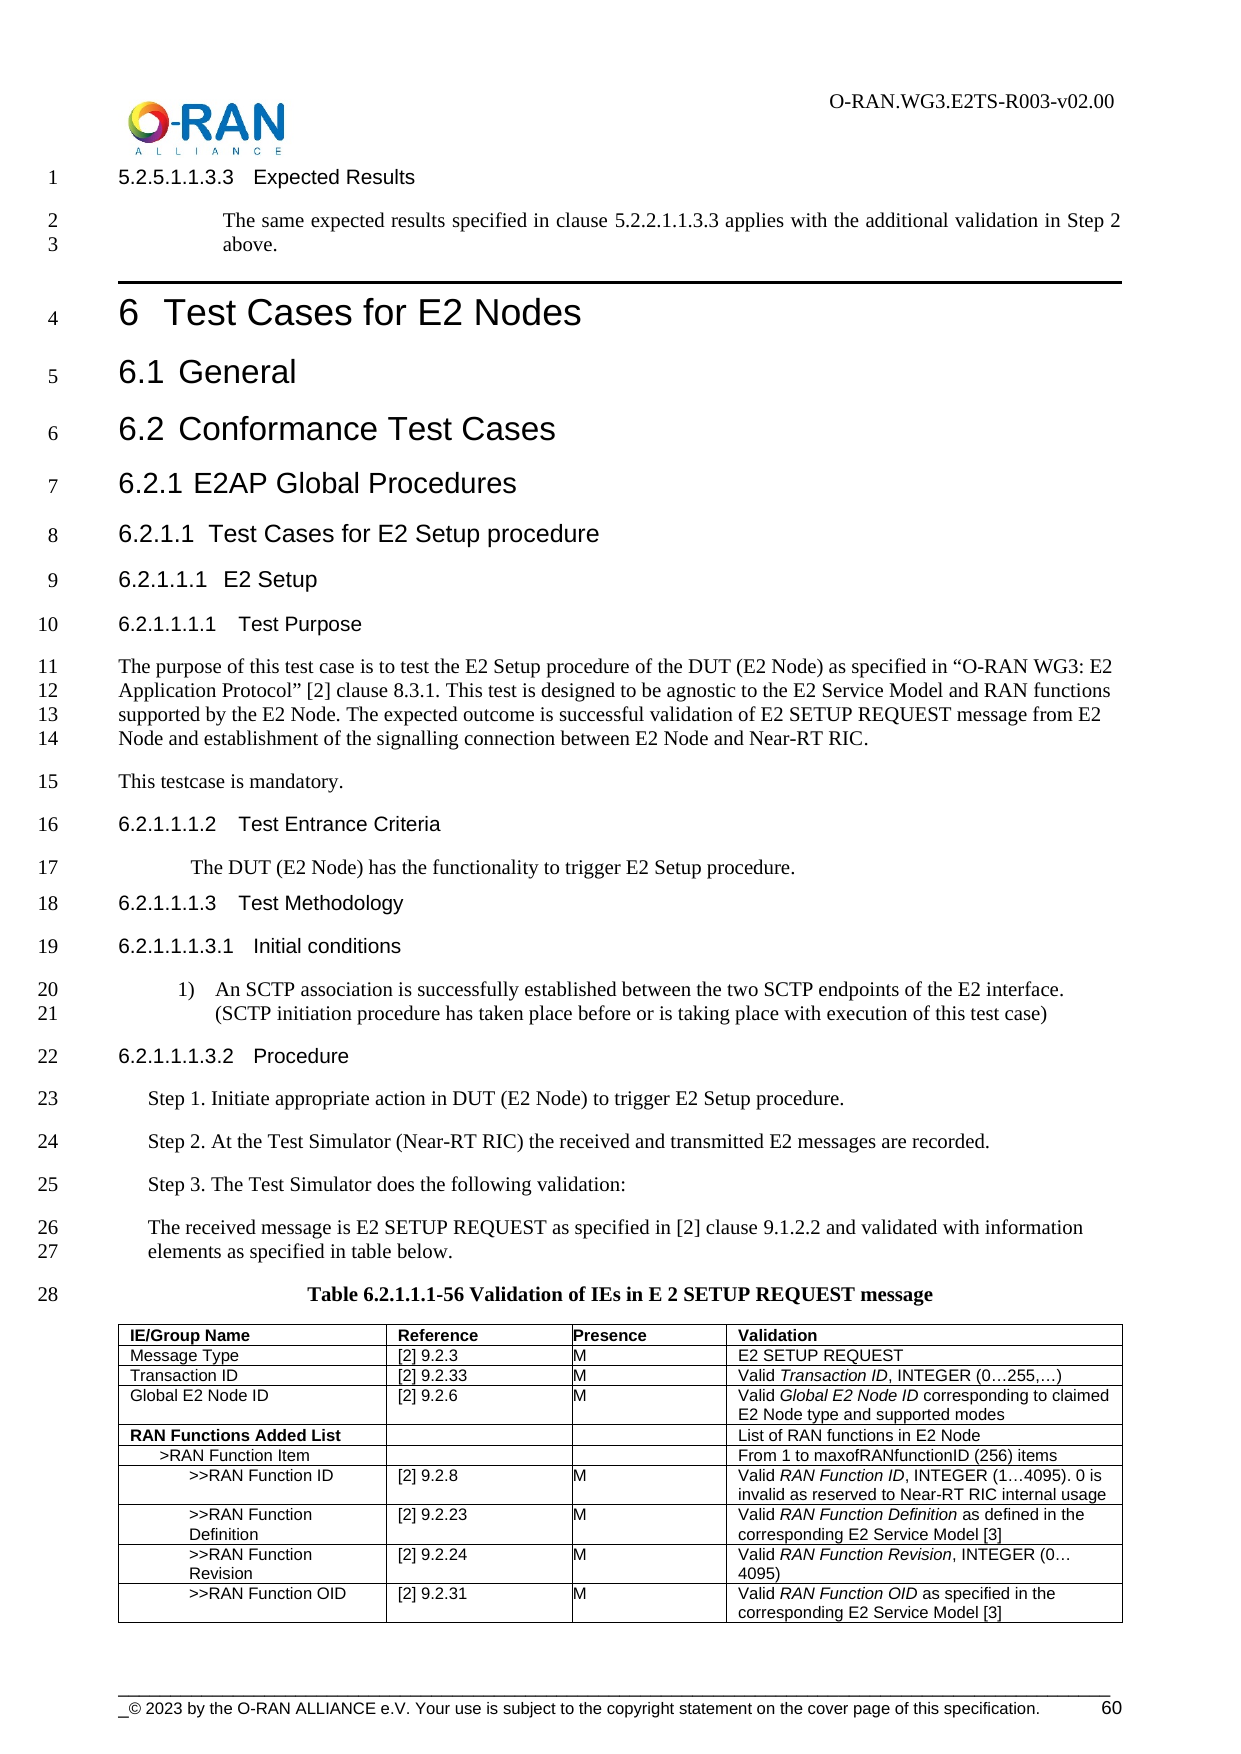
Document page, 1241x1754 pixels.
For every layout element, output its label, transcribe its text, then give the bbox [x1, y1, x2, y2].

picture [118, 88, 298, 166]
subtitle Conformance Test Cases [118, 409, 1122, 448]
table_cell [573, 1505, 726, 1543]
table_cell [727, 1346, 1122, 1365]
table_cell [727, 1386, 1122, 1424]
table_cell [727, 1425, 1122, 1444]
subtitle Test Cases for E2 Nodes [118, 284, 1122, 333]
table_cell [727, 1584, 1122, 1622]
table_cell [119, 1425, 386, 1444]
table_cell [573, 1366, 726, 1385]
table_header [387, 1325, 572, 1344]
text Step 2. At the Test Simulator (Near-RT RIC) the received and transmitted E2 messages are recorded. [148, 1129, 1122, 1153]
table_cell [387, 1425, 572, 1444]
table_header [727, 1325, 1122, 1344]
subtitle General [118, 352, 1122, 391]
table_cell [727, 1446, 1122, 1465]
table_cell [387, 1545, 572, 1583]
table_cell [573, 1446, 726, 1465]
list The same expected results specified in clause 5.2.2.1.1.3.3 applies with the additional validation in Step 2 above. [223, 208, 1122, 256]
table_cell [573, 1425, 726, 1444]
subtitle Test Cases for E2 Setup procedure [118, 519, 1122, 548]
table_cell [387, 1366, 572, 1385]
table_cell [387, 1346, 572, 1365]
subtitle Test Methodology [118, 891, 1122, 915]
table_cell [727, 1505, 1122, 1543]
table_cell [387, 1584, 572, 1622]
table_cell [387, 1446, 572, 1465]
list An SCTP association is successfully established between the two SCTP endpoints of the E2 interface. (SCTP initiation procedure has taken place before or is taking place with execution of this test case) [177, 977, 1122, 1025]
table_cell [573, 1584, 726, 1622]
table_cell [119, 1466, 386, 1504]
subtitle Test Purpose [118, 611, 1122, 635]
text This testcase is mandatory. [118, 769, 1122, 793]
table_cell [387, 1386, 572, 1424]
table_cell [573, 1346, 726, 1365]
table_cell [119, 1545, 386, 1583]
subtitle E2AP Global Procedures [118, 467, 1122, 500]
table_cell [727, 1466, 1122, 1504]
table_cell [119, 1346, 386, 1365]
list The DUT (E2 Node) has the functionality to trigger E2 Setup procedure. [185, 855, 1122, 879]
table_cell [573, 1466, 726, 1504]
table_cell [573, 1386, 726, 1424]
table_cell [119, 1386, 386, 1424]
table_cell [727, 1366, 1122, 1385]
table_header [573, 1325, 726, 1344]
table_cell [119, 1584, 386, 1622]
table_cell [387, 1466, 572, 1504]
text The received message is E2 SETUP REQUEST as specified in [2] clause 9.1.2.2 and validated with information elements as specified in table below. [148, 1215, 1122, 1263]
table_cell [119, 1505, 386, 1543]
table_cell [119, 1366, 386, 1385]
subtitle Test Entrance Criteria [118, 812, 1122, 836]
subtitle Expected Results [118, 165, 1122, 189]
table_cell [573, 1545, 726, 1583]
subtitle E2 Setup [118, 566, 1122, 593]
subtitle Initial conditions [118, 934, 1122, 958]
subtitle Procedure [118, 1043, 1122, 1067]
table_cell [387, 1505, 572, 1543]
text Step 1. Initiate appropriate action in DUT (E2 Node) to trigger E2 Setup procedure. [148, 1086, 1122, 1110]
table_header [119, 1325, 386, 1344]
text Step 3. The Test Simulator does the following validation: [148, 1172, 1122, 1196]
text The purpose of this test case is to test the E2 Setup procedure of the DUT (E2 Node) as specified in “O-RAN WG3: E2 Application Protocol” [2] clause 8.3.1. This test is designed to be agnostic to the E2 Service Model and RAN functions supported by the E2 Node. The expected outcome is successful validation of E2 SETUP REQUEST message from E2 Node and establishment of the signalling connection between E2 Node and Near-RT RIC. [118, 654, 1122, 750]
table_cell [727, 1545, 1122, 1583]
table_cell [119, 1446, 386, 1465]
